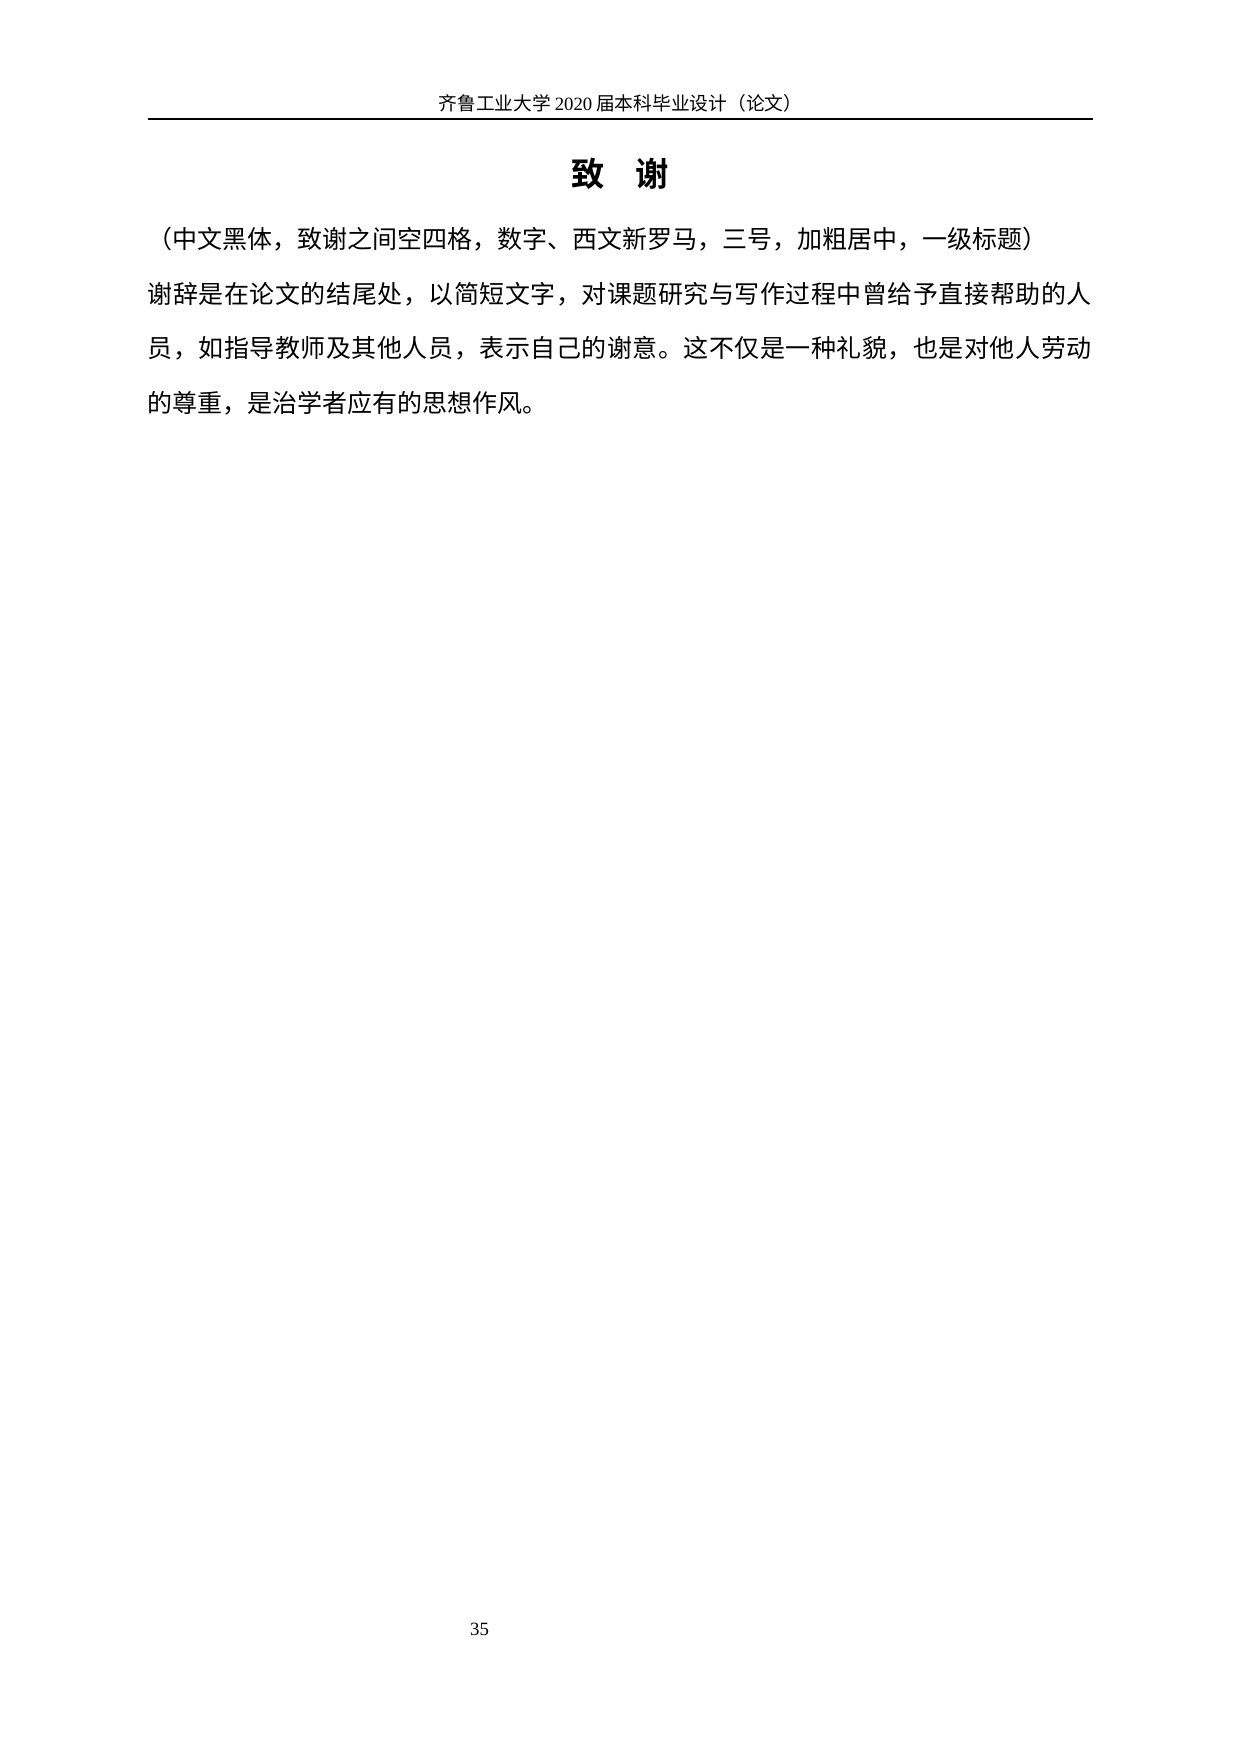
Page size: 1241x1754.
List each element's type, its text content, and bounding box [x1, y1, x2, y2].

text 谢辞是在论文的结尾处，以简短文字，对课题研究与写作过程中曾给予直接帮助的人员，如指导教师及其他人员，表示自己的谢意。这不仅是一种礼貌，也是对他人劳动的尊重，是治学者应有的思想作风。 [148, 274, 1093, 419]
subtitle 致 谢 [148, 148, 1093, 196]
text （中文黑体，致谢之间空四格，数字、西文新罗马，三号，加粗居中，一级标题） [148, 220, 1093, 256]
